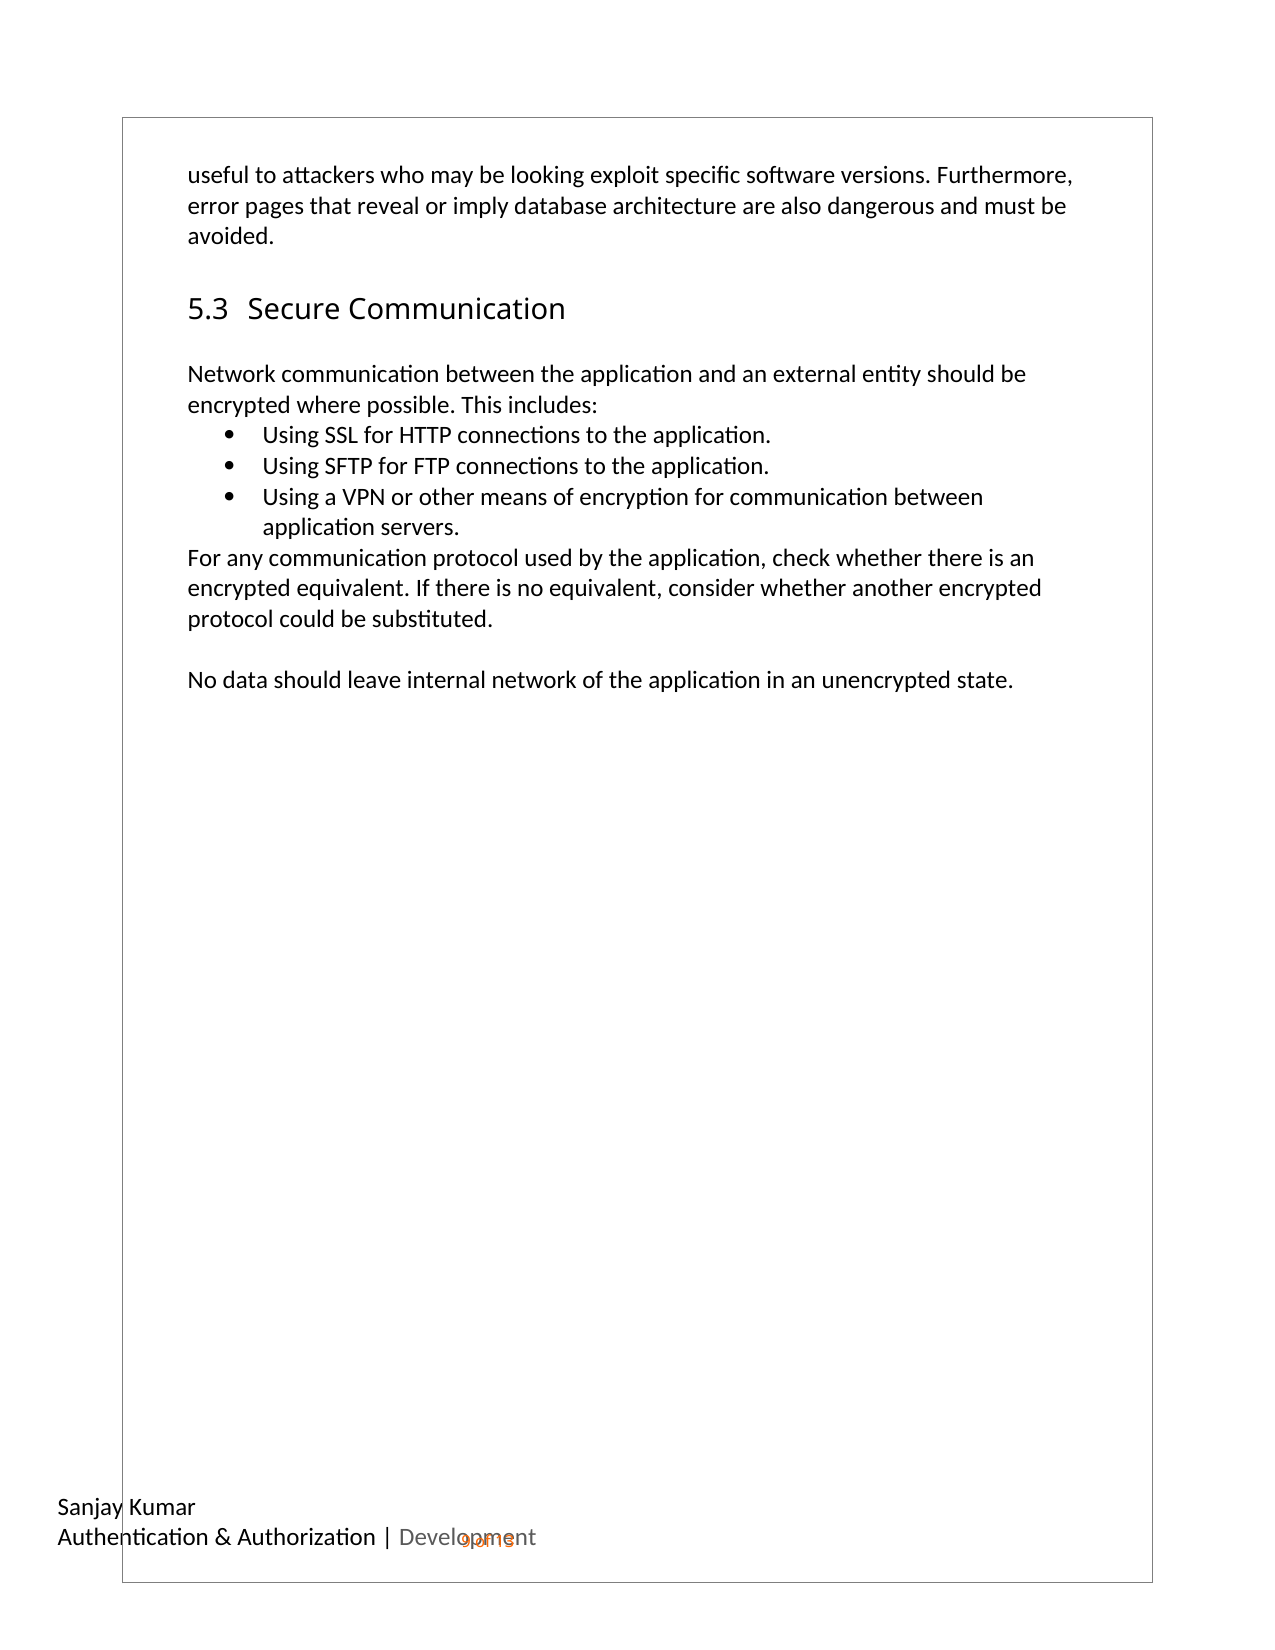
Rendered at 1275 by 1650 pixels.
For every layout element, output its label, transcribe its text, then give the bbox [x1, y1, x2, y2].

list Using SSL for HTTP connections to the application. [225, 420, 1087, 450]
list Using a VPN or other means of encryption for communication between application servers. [225, 481, 1087, 542]
text No data should leave internal network of the application in an unencrypted state. [187, 664, 1087, 694]
text Network communication between the application and an external entity should be encrypted where possible. This includes: [187, 359, 1087, 420]
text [187, 159, 1087, 251]
subtitle Secure Communication [187, 288, 1087, 328]
list Using SFTP for FTP connections to the application. [225, 450, 1087, 481]
text For any communication protocol used by the application, check whether there is an encrypted equivalent. If there is no equivalent, consider whether another encrypted protocol could be substituted. [187, 542, 1087, 633]
